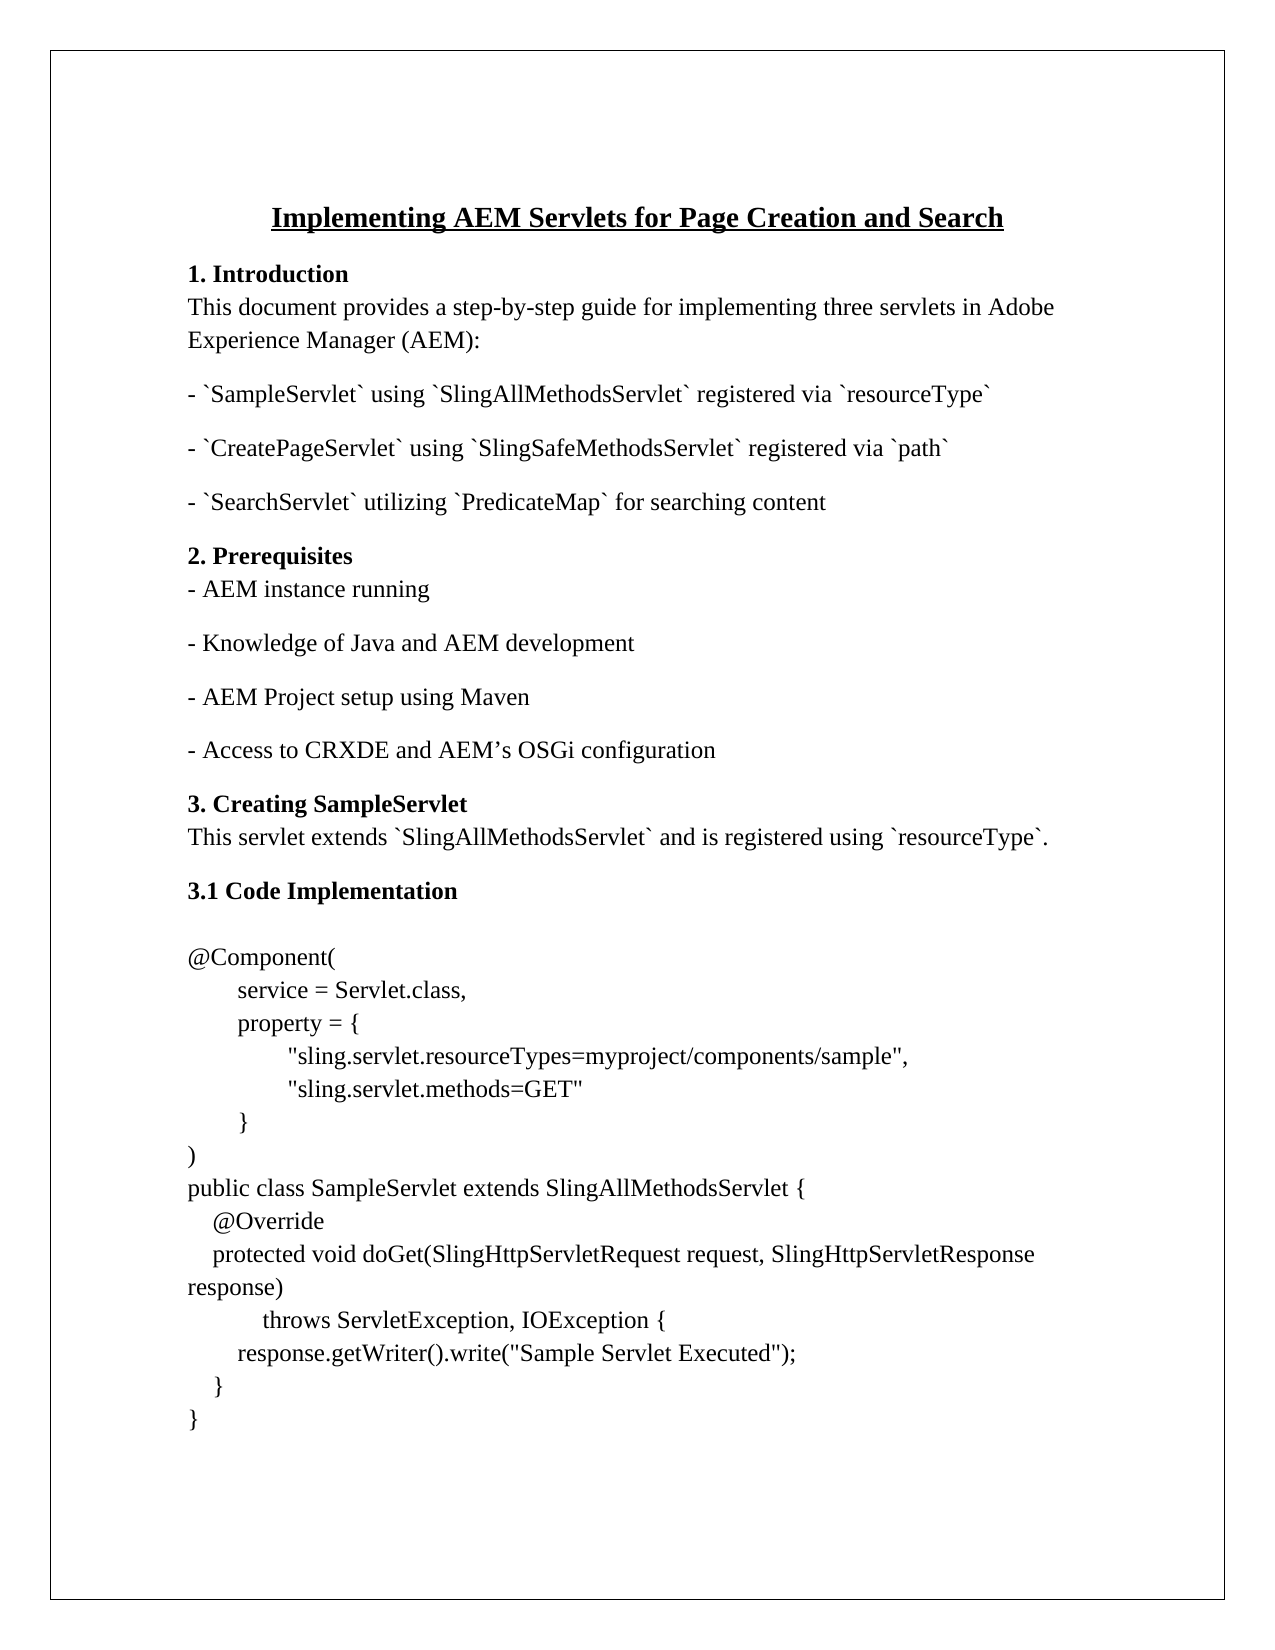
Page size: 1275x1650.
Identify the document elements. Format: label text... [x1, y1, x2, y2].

text - AEM Project setup using Maven [187, 682, 1087, 710]
text @Component( service = Servlet.class, property = { "sling.servlet.resourceTypes=myproject/components/sample", "sling.servlet.methods=GET" } ) public class SampleServlet extends SlingAllMethodsServlet { @Override protected void doGet(SlingHttpServletRequest request, SlingHttpServletResponse response) throws ServletException, IOException { response.getWriter().write("Sample Servlet Executed"); } } [187, 909, 1087, 1463]
text - AEM instance running [187, 574, 1087, 603]
subtitle Implementing AEM Servlets for Page Creation and Search [187, 200, 1087, 233]
subtitle 2. Prerequisites [187, 541, 1087, 569]
text This servlet extends `SlingAllMethodsServlet` and is registered using `resourceType`. [187, 822, 1087, 851]
text This document provides a step-by-step guide for implementing three servlets in Adobe Experience Manager (AEM): [187, 292, 1087, 354]
subtitle 3. Creating SampleServlet [187, 789, 1087, 818]
subtitle 3.1 Code Implementation [187, 876, 1087, 905]
text - `SampleServlet` using `SlingAllMethodsServlet` registered via `resourceType` [187, 379, 1087, 408]
subtitle 1. Introduction [187, 259, 1087, 288]
text - Knowledge of Java and AEM development [187, 628, 1087, 656]
text - Access to CRXDE and AEM’s OSGi configuration [187, 735, 1087, 764]
text - `SearchServlet` utilizing `PredicateMap` for searching content [187, 487, 1087, 516]
text - `CreatePageServlet` using `SlingSafeMethodsServlet` registered via `path` [187, 433, 1087, 462]
